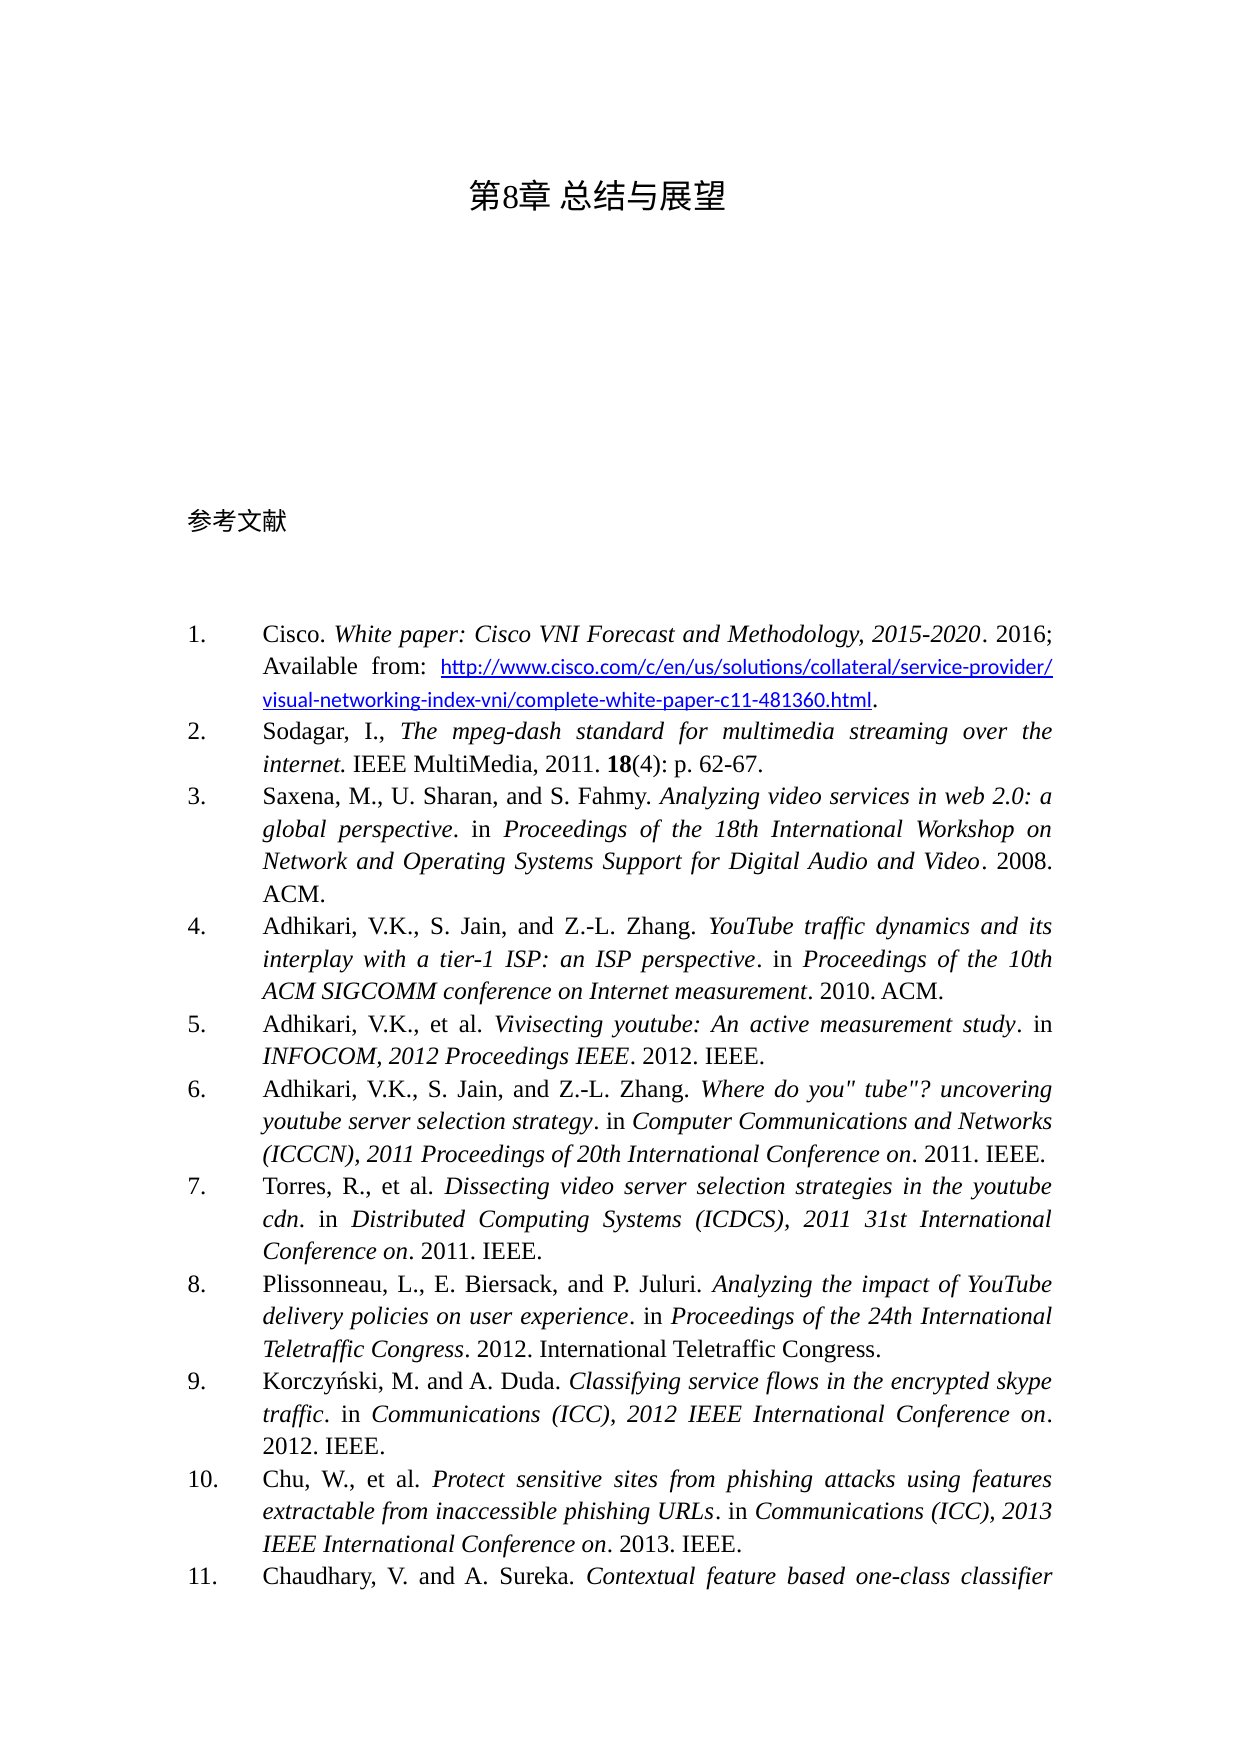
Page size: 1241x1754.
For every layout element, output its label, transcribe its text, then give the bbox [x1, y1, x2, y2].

text 总结与展望 [187, 162, 1053, 227]
text 参考文献 [187, 487, 1053, 552]
text 1. Cisco. White paper: Cisco VNI Forecast and Methodology, 2015-2020. 2016; Available from: http://www.cisco.com/c/en/us/solutions/collateral/service-provider/visual-networking-index-vni/complete-white-paper-c11-481360.html. [187, 617, 1053, 714]
text 6. Adhikari, V.K., S. Jain, and Z.-L. Zhang. Where do you" tube"? uncovering youtube server selection strategy. in Computer Communications and Networks (ICCCN), 2011 Proceedings of 20th International Conference on. 2011. IEEE. [187, 1072, 1053, 1169]
text 5. Adhikari, V.K., et al. Vivisecting youtube: An active measurement study. in INFOCOM, 2012 Proceedings IEEE. 2012. IEEE. [187, 1007, 1053, 1072]
text 2. Sodagar, I., The mpeg-dash standard for multimedia streaming over the internet. IEEE MultiMedia, 2011. 18(4): p. 62-67. [187, 714, 1053, 779]
text 3. Saxena, M., U. Sharan, and S. Fahmy. Analyzing video services in web 2.0: a global perspective. in Proceedings of the 18th International Workshop on Network and Operating Systems Support for Digital Audio and Video. 2008. ACM. [187, 779, 1053, 909]
text 4. Adhikari, V.K., S. Jain, and Z.-L. Zhang. YouTube traffic dynamics and its interplay with a tier-1 ISP: an ISP perspective. in Proceedings of the 10th ACM SIGCOMM conference on Internet measurement. 2010. ACM. [187, 909, 1053, 1007]
